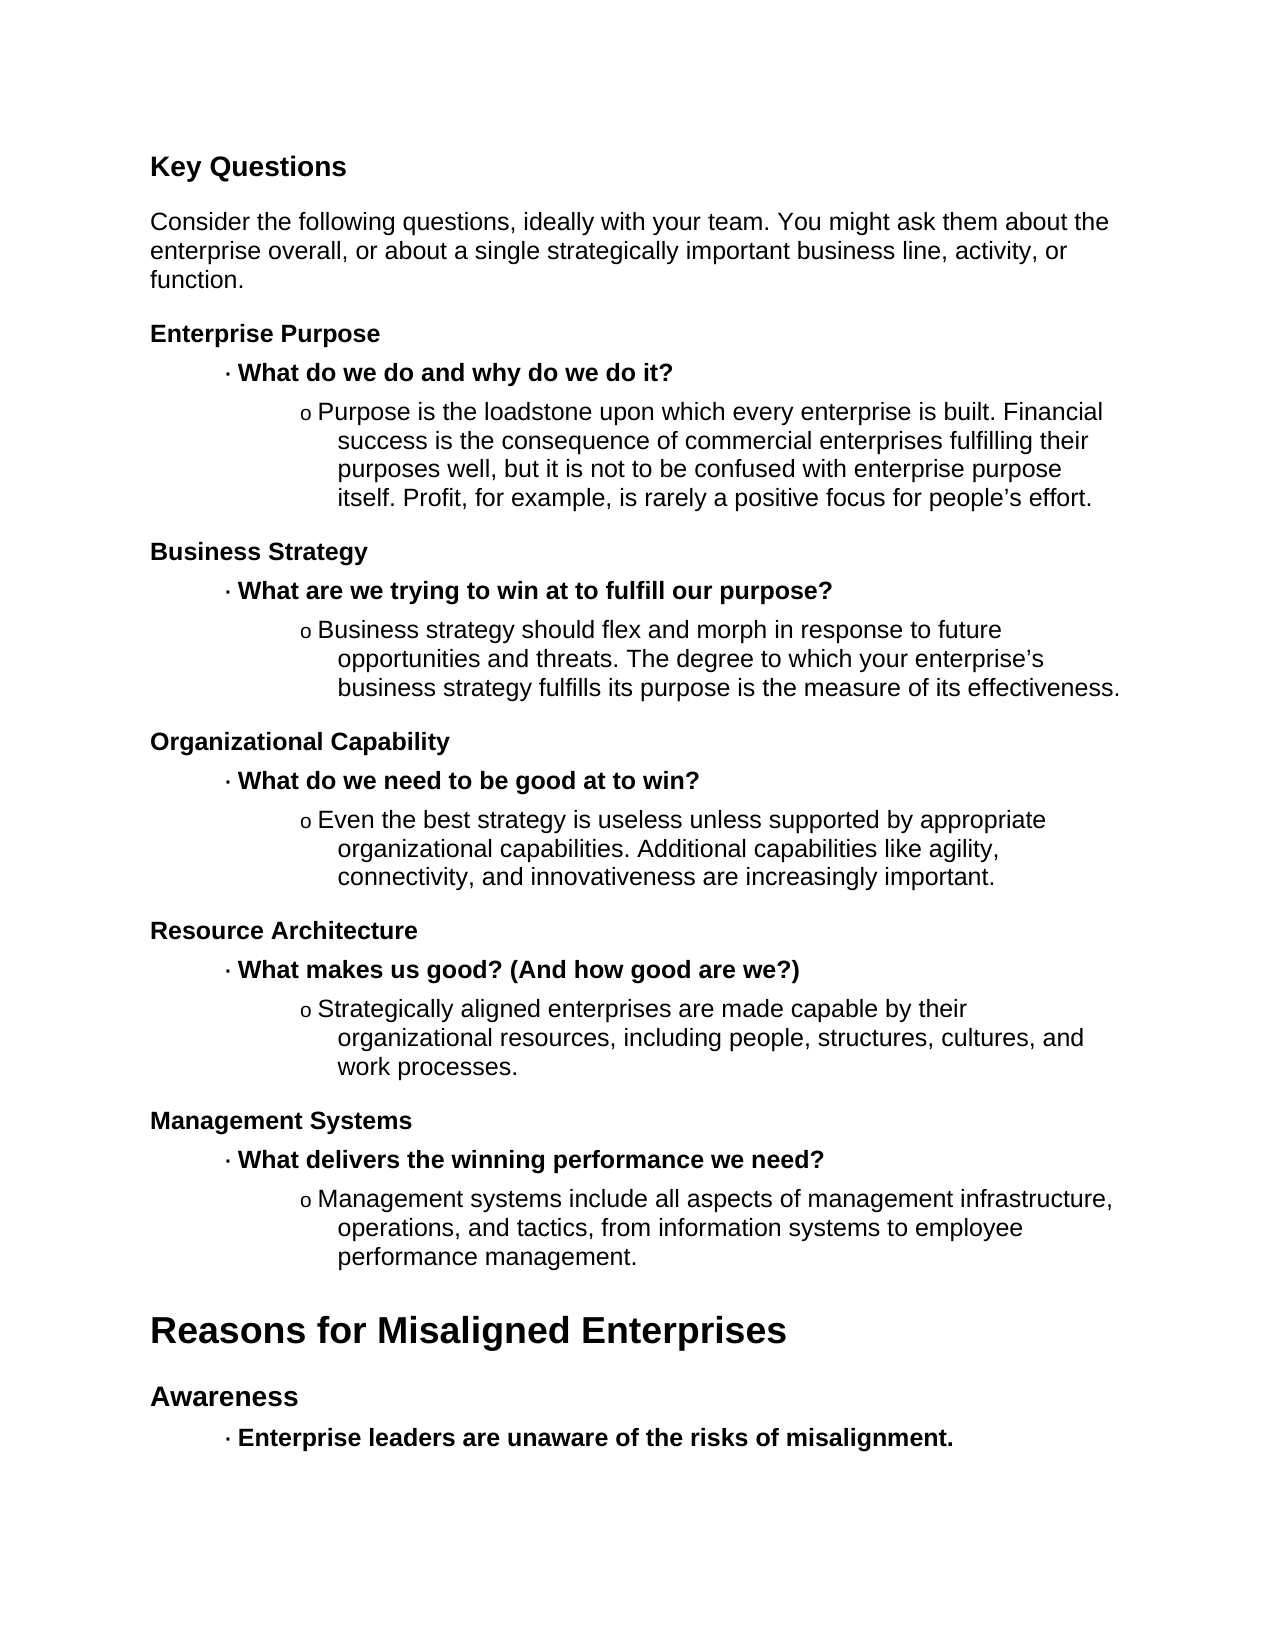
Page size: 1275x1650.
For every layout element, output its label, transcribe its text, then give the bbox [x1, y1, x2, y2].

subtitle Resource Architecture [150, 916, 1125, 945]
text o Even the best strategy is useless unless supported by appropriate organizational capabilities. Additional capabilities like agility, connectivity, and innovativeness are increasingly important. [300, 805, 1125, 891]
text · What delivers the winning performance we need? [225, 1145, 1125, 1174]
subtitle Awareness [150, 1380, 1125, 1412]
text · What are we trying to win at to fulfill our purpose? [225, 576, 1125, 605]
text Consider the following questions, ideally with your team. You might ask them about the enterprise overall, or about a single strategically important business line, activity, or function. [150, 207, 1125, 294]
text o Management systems include all aspects of management infrastructure, operations, and tactics, from information systems to employee performance management. [300, 1184, 1125, 1270]
subtitle Business Strategy [150, 537, 1125, 566]
subtitle Reasons for Misaligned Enterprises [150, 1308, 1125, 1351]
subtitle Enterprise Purpose [150, 319, 1125, 347]
subtitle Management Systems [150, 1106, 1125, 1134]
subtitle Organizational Capability [150, 727, 1125, 755]
text · What do we need to be good at to win? [225, 766, 1125, 794]
text · What makes us good? (And how good are we?) [225, 955, 1125, 984]
text o Strategically aligned enterprises are made capable by their organizational resources, including people, structures, cultures, and work processes. [300, 994, 1125, 1081]
text · What do we do and why do we do it? [225, 358, 1125, 387]
subtitle Key Questions [150, 150, 1125, 182]
text · Enterprise leaders are unaware of the risks of misalignment. [225, 1423, 1125, 1452]
text o Purpose is the loadstone upon which every enterprise is built. Financial success is the consequence of commercial enterprises fulfilling their purposes well, but it is not to be confused with enterprise purpose itself. Profit, for example, is rarely a positive focus for people’s effort. [300, 397, 1125, 512]
text o Business strategy should flex and morph in response to future opportunities and threats. The degree to which your enterprise’s business strategy fulfills its purpose is the measure of its effectiveness. [300, 615, 1125, 702]
